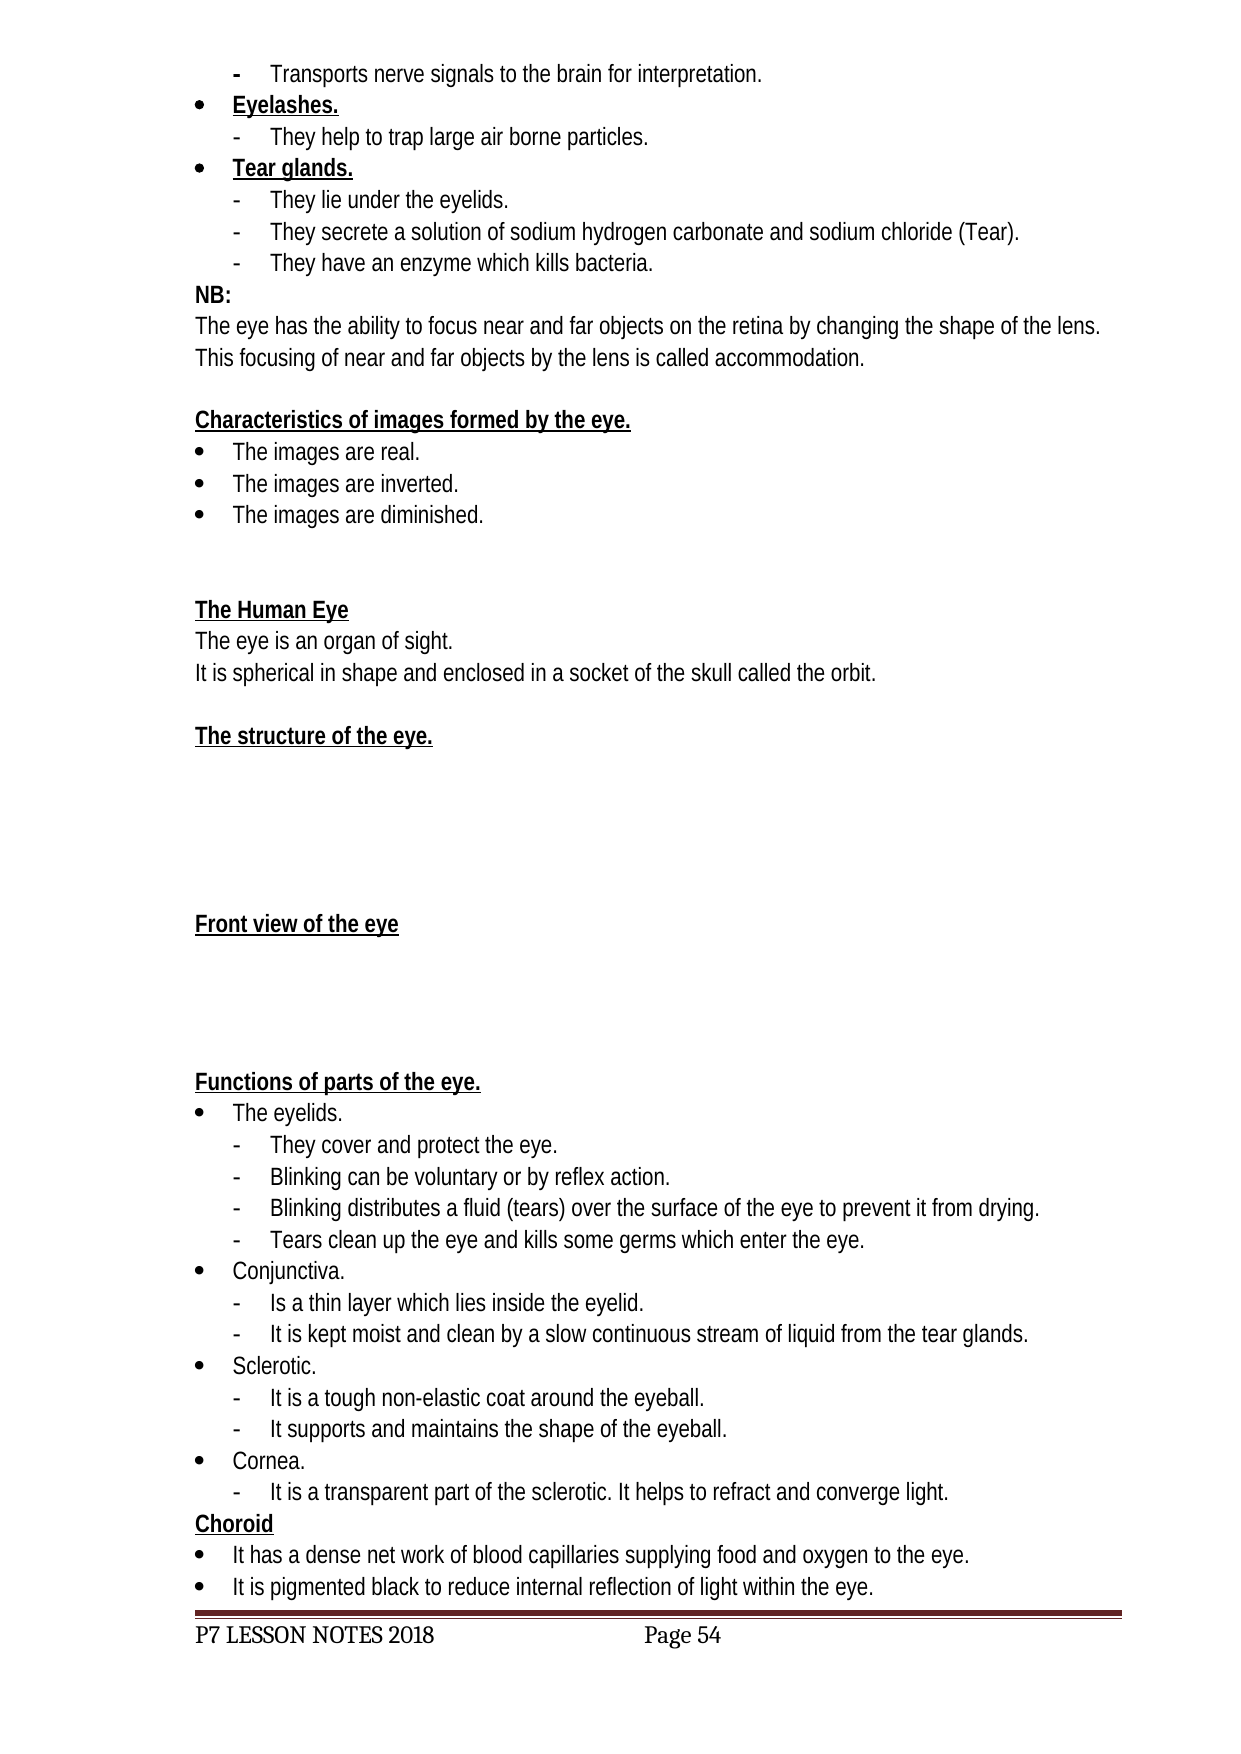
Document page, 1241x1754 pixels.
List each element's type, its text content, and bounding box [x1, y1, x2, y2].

text The structure of the eye. [195, 721, 1122, 749]
list Transports nerve signals to the brain for interpretation. [232, 58, 1122, 87]
list It has a dense net work of blood capillaries supplying food and oxygen to the eye. [195, 1540, 1122, 1569]
list They lie under the eyelids. [232, 185, 1122, 214]
text Functions of parts of the eye. [195, 1067, 1122, 1095]
list The images are diminished. [195, 500, 1122, 529]
list The images are inverted. [195, 469, 1122, 497]
list They have an enzyme which kills bacteria. [232, 248, 1122, 277]
list It is a tough non-elastic coat around the eyeball. [232, 1383, 1122, 1411]
list Blinking can be voluntary or by reflex action. [232, 1161, 1122, 1190]
text It is spherical in shape and enclosed in a socket of the skull called the orbit. [195, 658, 1122, 686]
text This focusing of near and far objects by the lens is called accommodation. [195, 343, 1122, 371]
text The eye is an organ of sight. [195, 626, 1122, 655]
list Is a thin layer which lies inside the eyelid. [232, 1288, 1122, 1317]
text The eye has the ability to focus near and far objects on the retina by changing the shape of the lens. [195, 311, 1122, 340]
text Front view of the eye [195, 909, 1122, 938]
list Conjunctiva. [195, 1256, 1122, 1285]
list They help to trap large air borne particles. [232, 122, 1122, 151]
list They secrete a solution of sodium hydrogen carbonate and sodium chloride (Tear). [232, 217, 1122, 245]
list Sclerotic. [195, 1351, 1122, 1380]
list The images are real. [195, 437, 1122, 466]
list The eyelids. [195, 1098, 1122, 1127]
list Blinking distributes a fluid (tears) over the surface of the eye to prevent it from drying. [232, 1193, 1122, 1222]
list They cover and protect the eye. [232, 1130, 1122, 1159]
list It is kept moist and clean by a slow continuous stream of liquid from the tear glands. [232, 1319, 1122, 1348]
list Tears clean up the eye and kills some germs which enter the eye. [232, 1224, 1122, 1253]
list Cornea. [195, 1446, 1122, 1474]
list It supports and maintains the shape of the eyeball. [232, 1414, 1122, 1443]
text The Human Eye [195, 595, 1122, 623]
text NB: [195, 280, 1122, 308]
list It is pigmented black to reduce internal reflection of light within the eye. [195, 1572, 1122, 1601]
list Eyelashes. [195, 90, 1122, 119]
text Characteristics of images formed by the eye. [195, 406, 1122, 434]
list Tear glands. [195, 153, 1122, 182]
list It is a transparent part of the sclerotic. It helps to refract and converge light. [232, 1477, 1122, 1506]
text Choroid [195, 1509, 1122, 1538]
